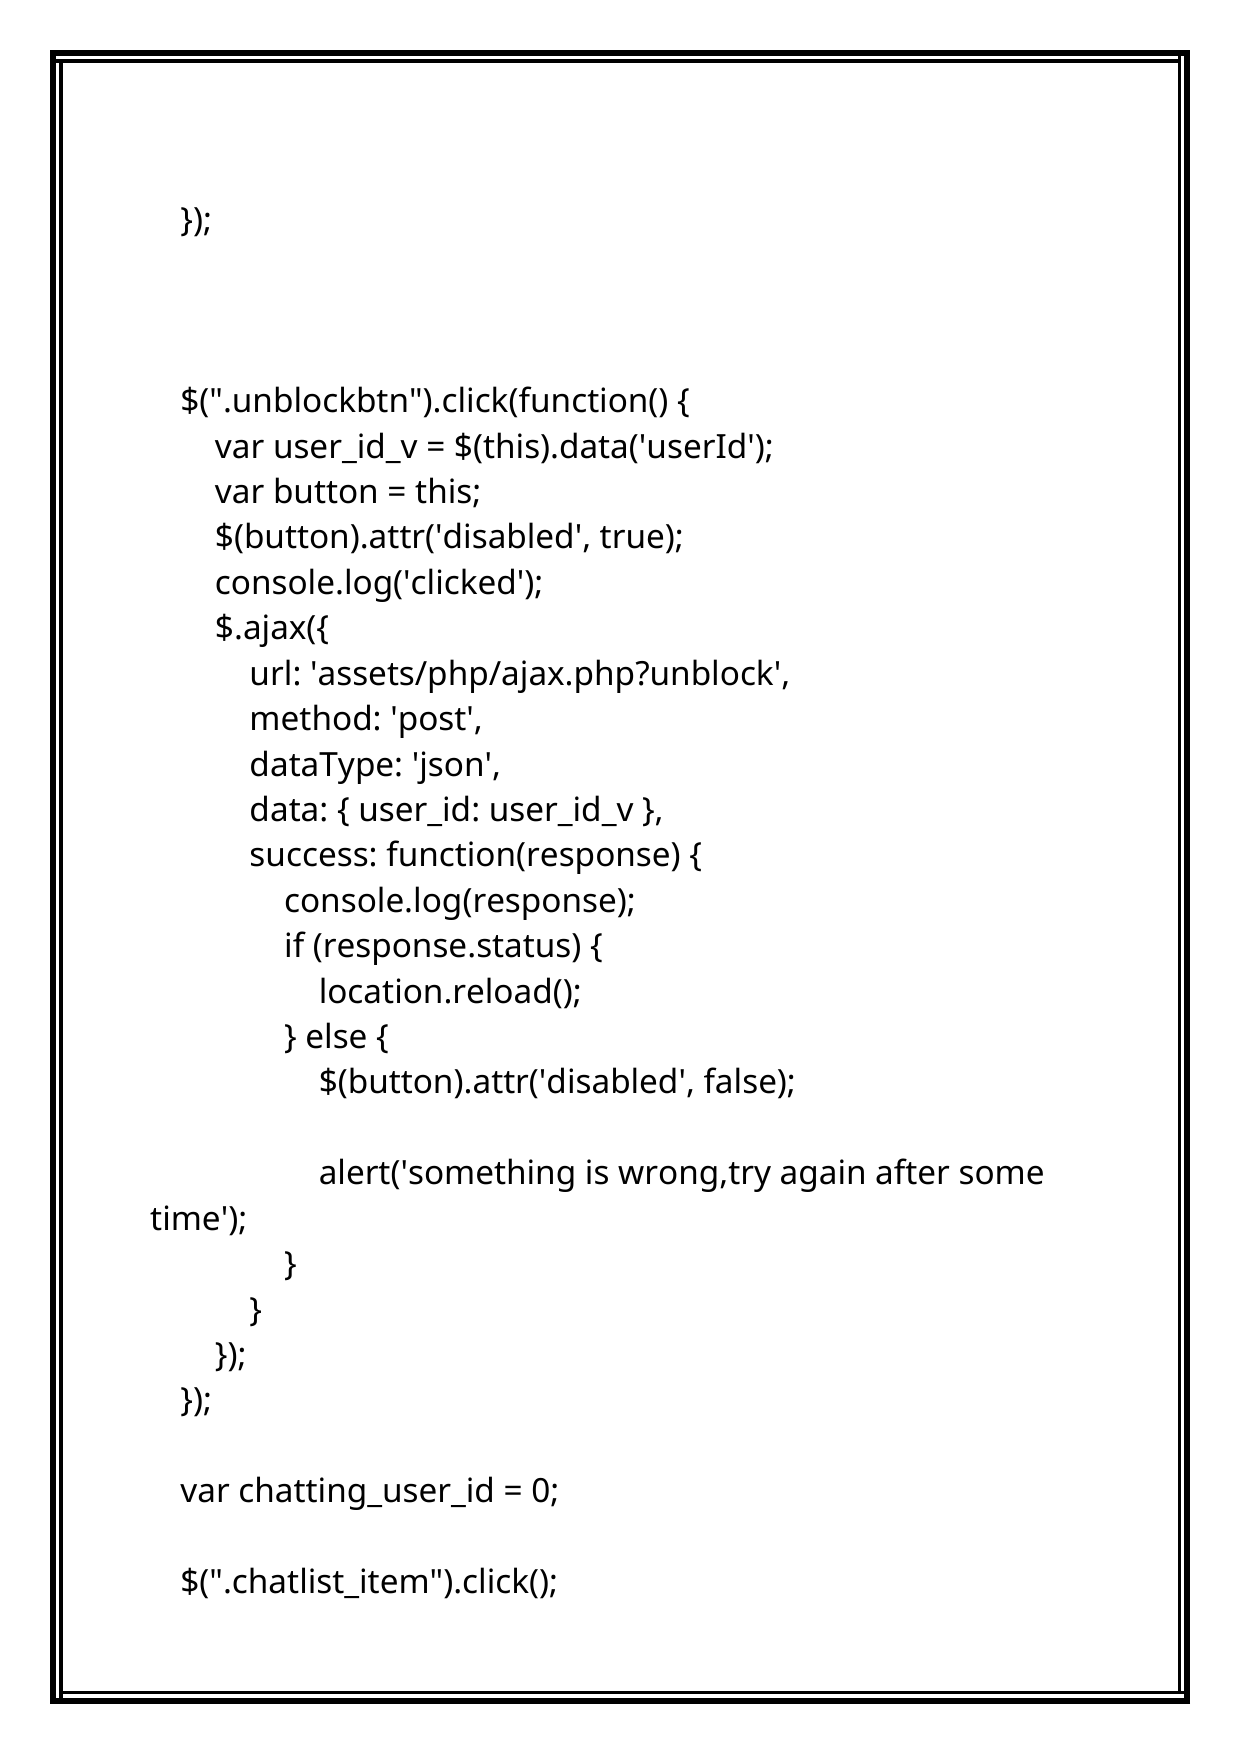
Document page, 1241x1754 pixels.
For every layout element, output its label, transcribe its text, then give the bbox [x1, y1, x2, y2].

text } [150, 1240, 1090, 1285]
text }); [150, 195, 1090, 241]
text location.reload(); [150, 967, 1090, 1013]
text success: function(response) { [150, 831, 1090, 877]
text var button = this; [150, 468, 1090, 513]
text dataType: 'json', [150, 740, 1090, 786]
text method: 'post', [150, 695, 1090, 740]
text var chatting_user_id = 0; [150, 1467, 1090, 1512]
text $(button).attr('disabled', true); [150, 513, 1090, 559]
text }); [150, 1331, 1090, 1376]
text url: 'assets/php/ajax.php?unblock', [150, 649, 1090, 695]
text console.log(response); [150, 877, 1090, 922]
text alert('something is wrong,try again after some time'); [150, 1149, 1090, 1240]
text $.ajax({ [150, 604, 1090, 649]
text } [150, 1285, 1090, 1331]
text data: { user_id: user_id_v }, [150, 786, 1090, 831]
text }); [150, 1376, 1090, 1422]
text $(".unblockbtn").click(function() { [150, 377, 1090, 422]
text if (response.status) { [150, 922, 1090, 967]
text console.log('clicked'); [150, 559, 1090, 604]
text var user_id_v = $(this).data('userId'); [150, 422, 1090, 468]
text $(button).attr('disabled', false); [150, 1058, 1090, 1104]
text $(".chatlist_item").click(); [150, 1558, 1090, 1603]
text } else { [150, 1013, 1090, 1058]
